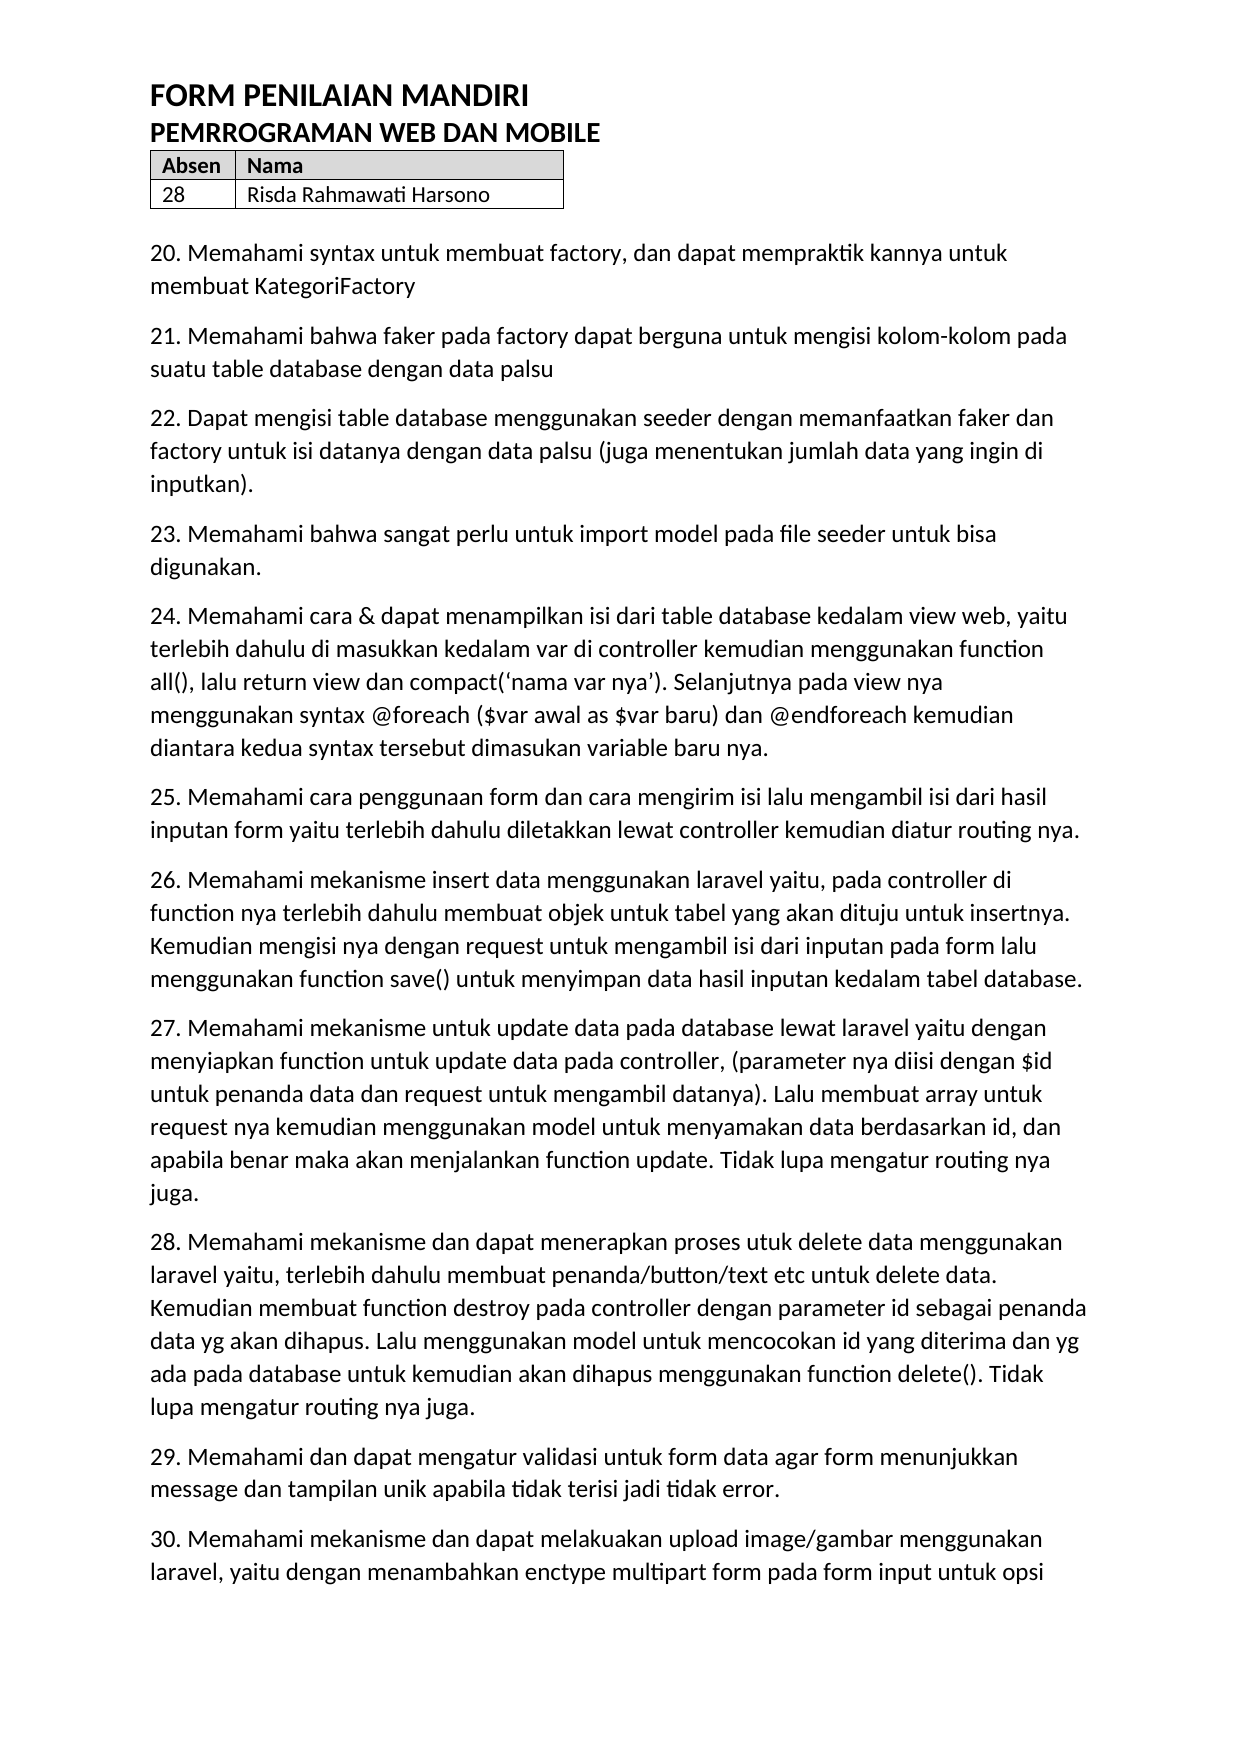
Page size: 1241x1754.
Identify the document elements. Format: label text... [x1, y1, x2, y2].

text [150, 1523, 1090, 1587]
text 27. Memahami mekanisme untuk update data pada database lewat laravel yaitu dengan menyiapkan function untuk update data pada controller, (parameter nya diisi dengan $id untuk penanda data dan request untuk mengambil datanya). Lalu membuat array untuk request nya kemudian menggunakan model untuk menyamakan data berdasarkan id, dan apabila benar maka akan menjalankan function update. Tidak lupa mengatur routing nya juga. [150, 1012, 1090, 1207]
text 20. Memahami syntax untuk membuat factory, dan dapat mempraktik kannya untuk membuat KategoriFactory [150, 237, 1090, 301]
text 24. Memahami cara & dapat menampilkan isi dari table database kedalam view web, yaitu terlebih dahulu di masukkan kedalam var di controller kemudian menggunakan function all(), lalu return view dan compact(‘nama var nya’). Selanjutnya pada view nya menggunakan syntax @foreach ($var awal as $var baru) dan @endforeach kemudian diantara kedua syntax tersebut dimasukan variable baru nya. [150, 600, 1090, 762]
text 28. Memahami mekanisme dan dapat menerapkan proses utuk delete data menggunakan laravel yaitu, terlebih dahulu membuat penanda/button/text etc untuk delete data. Kemudian membuat function destroy pada controller dengan parameter id sebagai penanda data yg akan dihapus. Lalu menggunakan model untuk mencocokan id yang diterima dan yg ada pada database untuk kemudian akan dihapus menggunakan function delete(). Tidak lupa mengatur routing nya juga. [150, 1226, 1090, 1422]
text 26. Memahami mekanisme insert data menggunakan laravel yaitu, pada controller di function nya terlebih dahulu membuat objek untuk tabel yang akan dituju untuk insertnya. Kemudian mengisi nya dengan request untuk mengambil isi dari inputan pada form lalu menggunakan function save() untuk menyimpan data hasil inputan kedalam tabel database. [150, 864, 1090, 993]
text 29. Memahami dan dapat mengatur validasi untuk form data agar form menunjukkan message dan tampilan unik apabila tidak terisi jadi tidak error. [150, 1441, 1090, 1504]
text 23. Memahami bahwa sangat perlu untuk import model pada file seeder untuk bisa digunakan. [150, 518, 1090, 581]
text 22. Dapat mengisi table database menggunakan seeder dengan memanfaatkan faker dan factory untuk isi datanya dengan data palsu (juga menentukan jumlah data yang ingin di inputkan). [150, 402, 1090, 499]
text 25. Memahami cara penggunaan form dan cara mengirim isi lalu mengambil isi dari hasil inputan form yaitu terlebih dahulu diletakkan lewat controller kemudian diatur routing nya. [150, 781, 1090, 845]
text 21. Memahami bahwa faker pada factory dapat berguna untuk mengisi kolom-kolom pada suatu table database dengan data palsu [150, 320, 1090, 383]
